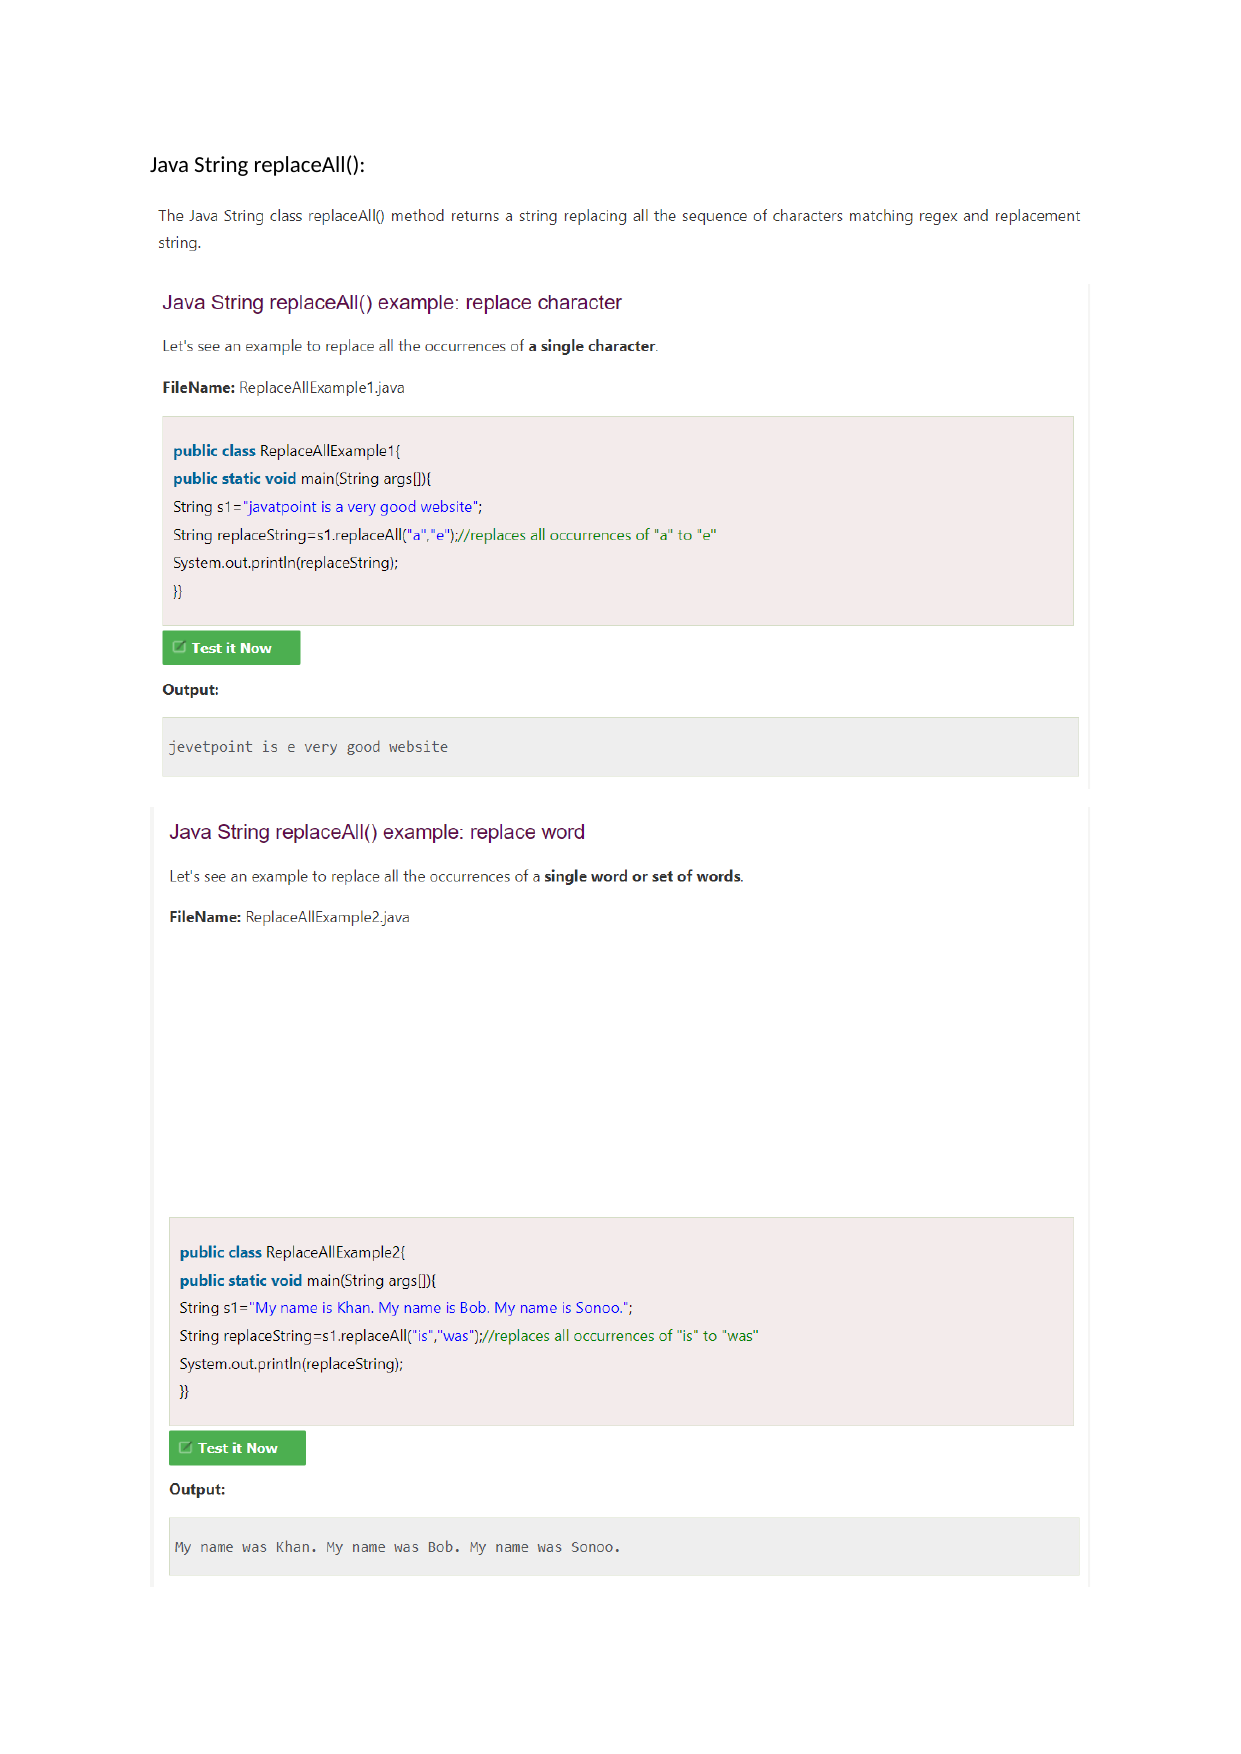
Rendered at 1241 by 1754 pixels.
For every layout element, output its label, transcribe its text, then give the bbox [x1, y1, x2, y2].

text Java String replaceAll(): [150, 150, 1090, 178]
picture [150, 807, 1091, 1587]
picture [150, 196, 1091, 266]
picture [150, 284, 1091, 789]
